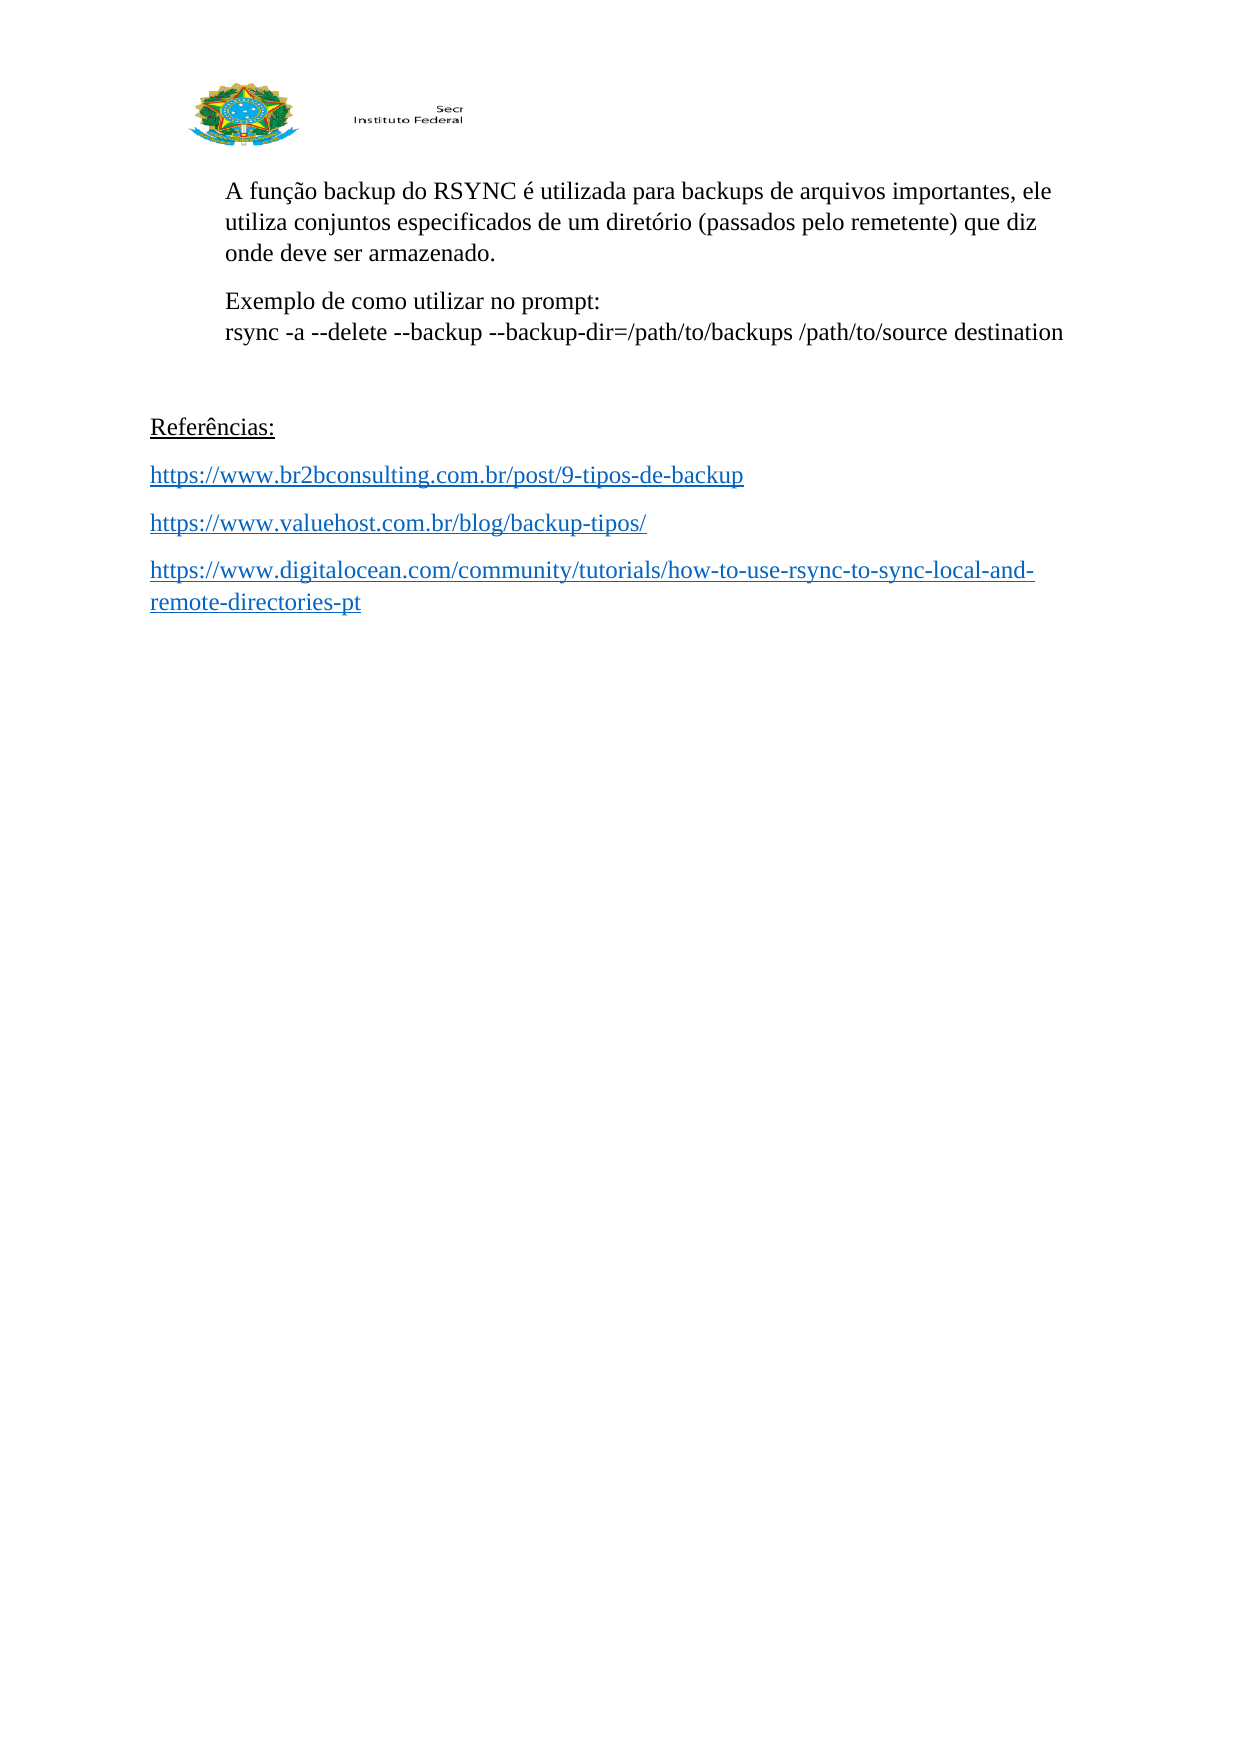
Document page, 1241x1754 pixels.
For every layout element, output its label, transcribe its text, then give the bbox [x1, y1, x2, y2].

text A função backup do RSYNC é utilizada para backups de arquivos importantes, ele utiliza conjuntos especificados de um diretório (passados pelo remetente) que diz onde deve ser armazenado. [225, 176, 1090, 267]
text Exemplo de como utilizar no prompt: rsync -a --delete --backup --backup-dir=/path/to/backups /path/to/source destination [225, 286, 1090, 346]
text Referências: [150, 412, 1090, 441]
text https://www.valuehost.com.br/blog/backup-tipos/ [150, 508, 1090, 537]
text https://www.digitalocean.com/community/tutorials/how-to-use-rsync-to-sync-local-and-remote-directories-pt [150, 556, 1090, 615]
text https://www.br2bconsulting.com.br/post/9-tipos-de-backup [150, 460, 1090, 489]
